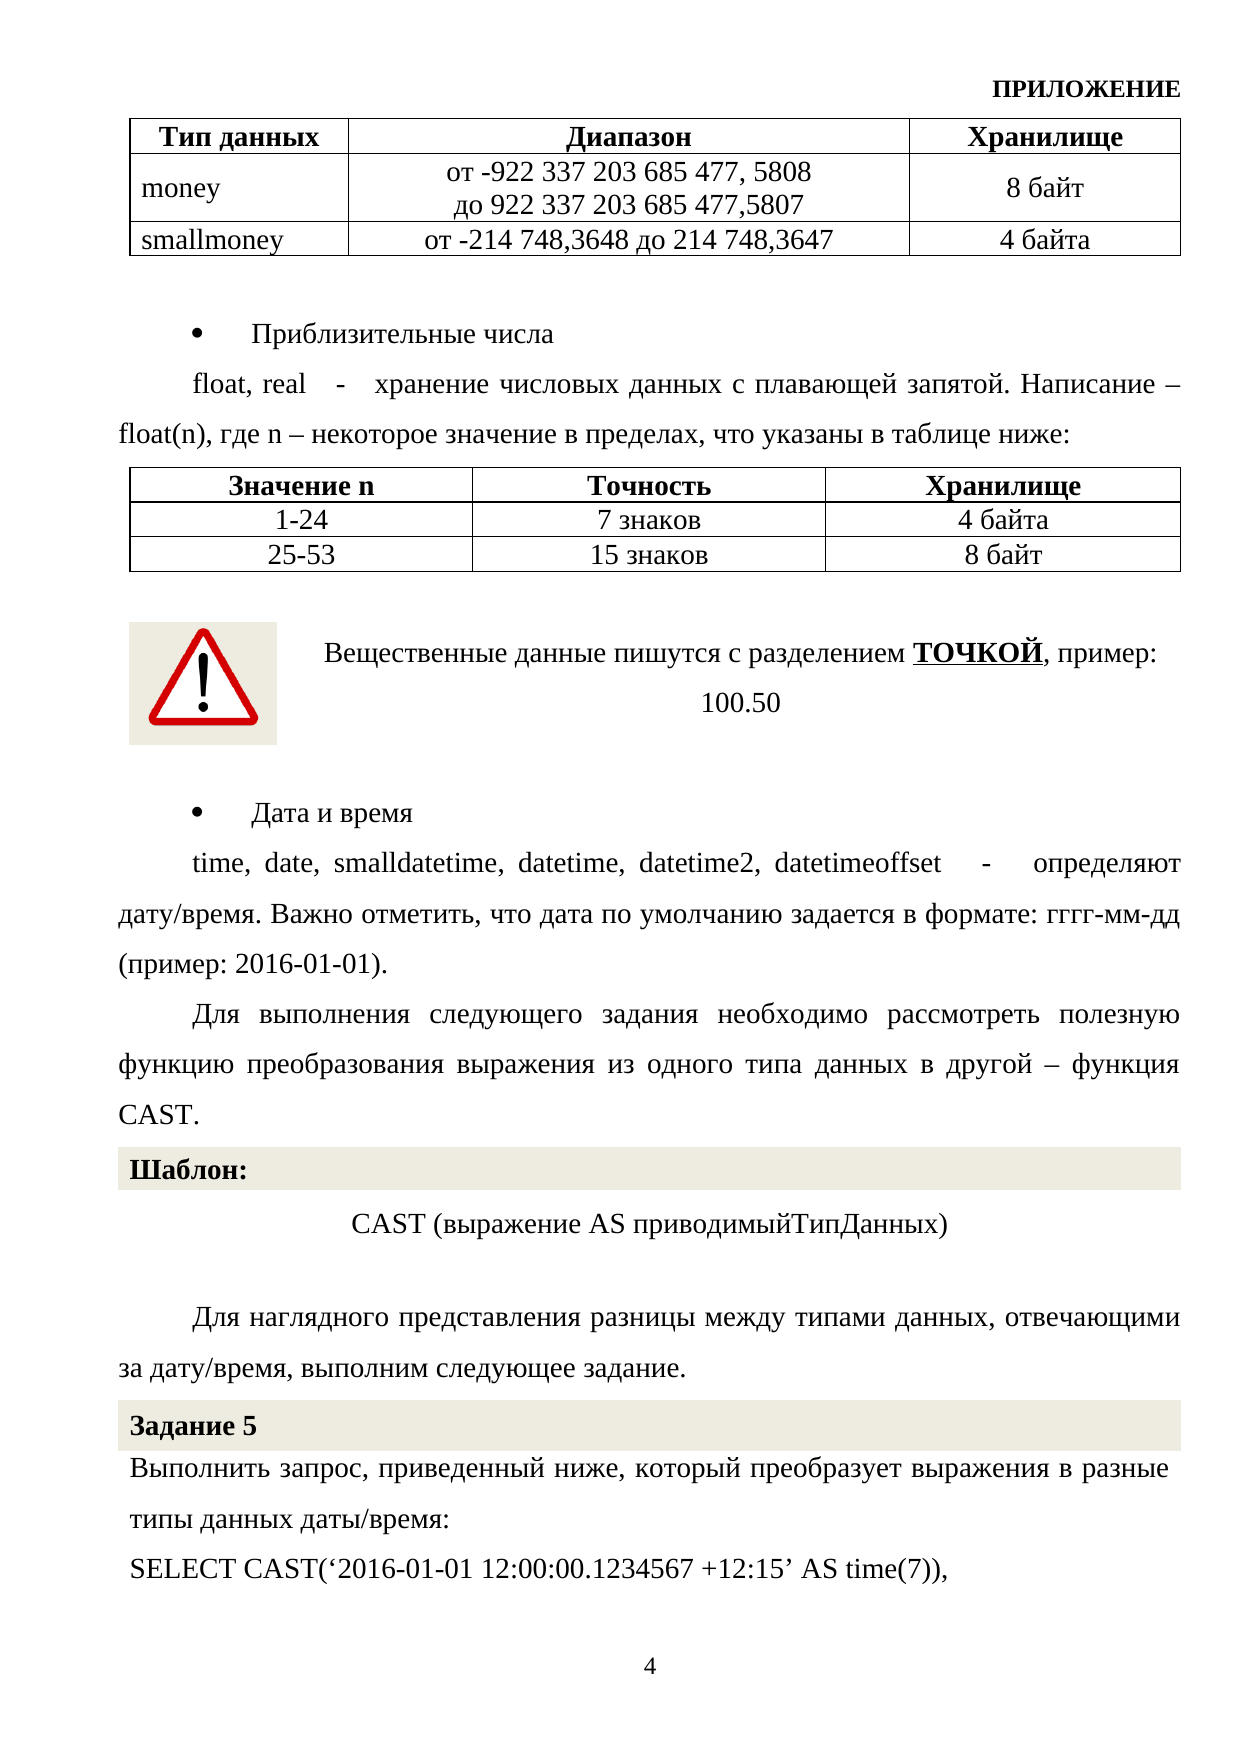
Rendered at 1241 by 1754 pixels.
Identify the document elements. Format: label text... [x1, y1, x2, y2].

table_cell 4 байта [826, 503, 1180, 536]
table_header Задание 5 [118, 1400, 1181, 1451]
table_cell 25-53 [131, 537, 472, 571]
table_cell от -214 748,3648 до 214 748,3647 [349, 222, 909, 255]
table_cell 4 байта [910, 222, 1180, 255]
table_header Точность [473, 468, 825, 501]
table_cell 8 байт [826, 537, 1180, 571]
table_header Диапазон [349, 119, 909, 153]
table_header Тип данных [131, 119, 348, 153]
table_header Хранилище [826, 468, 1180, 501]
table_header Значение n [131, 468, 472, 501]
table_header Хранилище [910, 119, 1180, 153]
table_cell money [131, 154, 348, 221]
text Для выполнения следующего задания необходимо рассмотреть полезную функцию преобразования выражения из одного типа данных в другой – функция CAST. [118, 996, 1181, 1131]
table_cell от -922 337 203 685 477, 5808 до 922 337 203 685 477,5807 [349, 154, 909, 221]
picture [143, 622, 263, 732]
table_cell CAST (выражение AS приводимыйТипДанных) [118, 1190, 1181, 1240]
table_cell smallmoney [131, 222, 348, 255]
list Приблизительные числа [192, 316, 1181, 349]
table_header Шаблон: [118, 1147, 1181, 1190]
table_cell 7 знаков [473, 503, 825, 536]
text Для наглядного представления разницы между типами данных, отвечающими за дату/время, выполним следующее задание. [118, 1299, 1181, 1383]
table_cell 8 байт [910, 154, 1180, 221]
table_header [129, 622, 277, 745]
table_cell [118, 1451, 1181, 1598]
table_header Вещественные данные пишутся с разделением ТОЧКОЙ, пример: 100.50 [277, 622, 1204, 745]
text time, date, smalldatetime, datetime, datetime2, datetimeoffset - определяют дату/время. Важно отметить, что дата по умолчанию задается в формате: гггг-мм-дд (пример: 2016-01-01). [118, 845, 1181, 979]
table_cell 15 знаков [473, 537, 825, 571]
text float, real - хранение числовых данных с плавающей запятой. Написание – float(n), где n – некоторое значение в пределах, что указаны в таблице ниже: [118, 366, 1181, 450]
table_cell 1-24 [131, 503, 472, 536]
list Дата и время [192, 795, 1181, 829]
